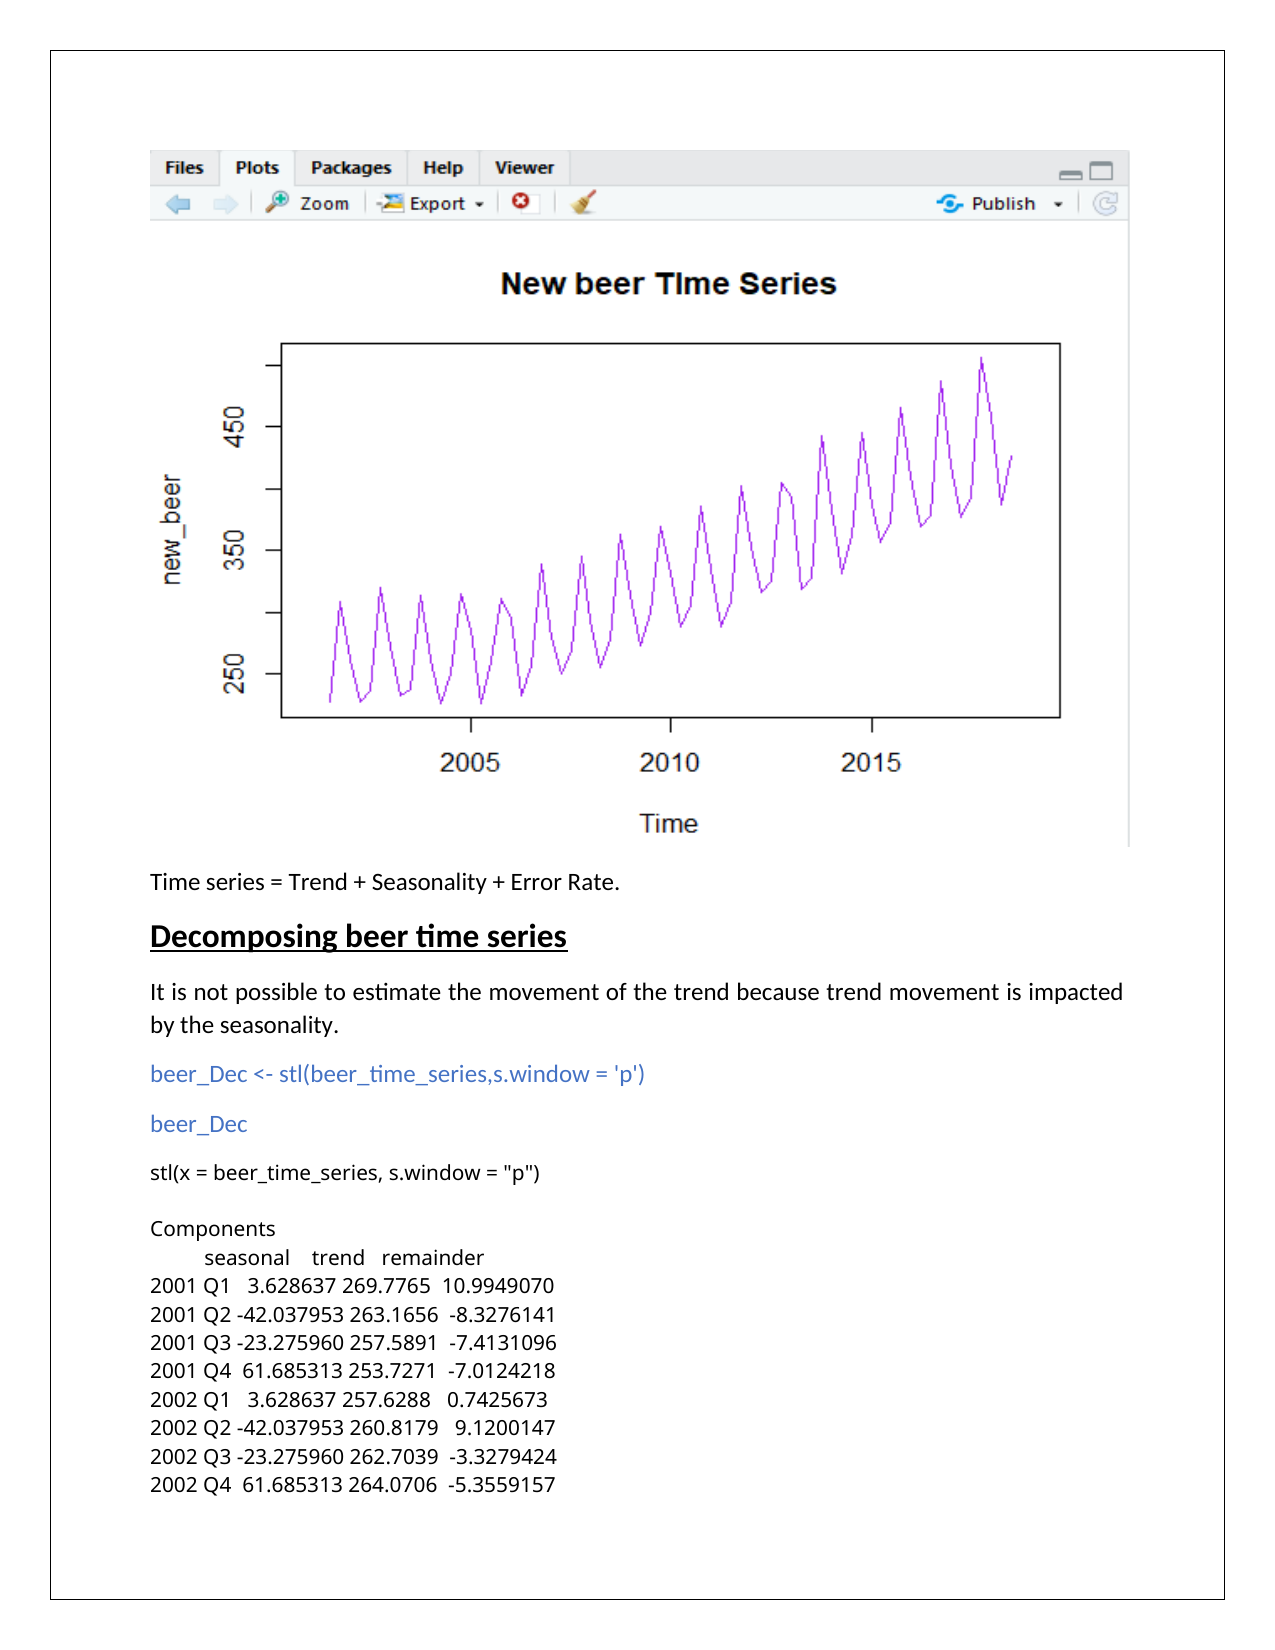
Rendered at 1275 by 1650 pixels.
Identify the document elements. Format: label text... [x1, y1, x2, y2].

text 2001 Q1 3.628637 269.7765 10.9949070 [150, 1271, 1125, 1300]
text stl(x = beer_time_series, s.window = "p") [150, 1158, 1125, 1186]
text seasonal trend remainder [150, 1243, 1125, 1271]
text Components [150, 1214, 1125, 1243]
text Decomposing beer time series [150, 915, 1125, 956]
text It is not possible to estimate the movement of the trend because trend movement is impacted by the seasonality. [150, 976, 1125, 1039]
text 2002 Q1 3.628637 257.6288 0.7425673 [150, 1385, 1125, 1413]
text 2002 Q4 61.685313 264.0706 -5.3559157 [150, 1470, 1125, 1499]
text Time series = Trend + Seasonality + Error Rate. [150, 866, 1125, 896]
text 2001 Q3 -23.275960 257.5891 -7.4131096 [150, 1328, 1125, 1357]
text 2001 Q2 -42.037953 263.1656 -8.3276141 [150, 1300, 1125, 1328]
text 2002 Q2 -42.037953 260.8179 9.1200147 [150, 1413, 1125, 1442]
text beer_Dec [150, 1108, 1125, 1138]
text 2002 Q3 -23.275960 262.7039 -3.3279424 [150, 1442, 1125, 1470]
text beer_Dec <- stl(beer_time_series,s.window = 'p') [150, 1058, 1125, 1089]
picture [150, 150, 1130, 847]
text 2001 Q4 61.685313 253.7271 -7.0124218 [150, 1357, 1125, 1385]
